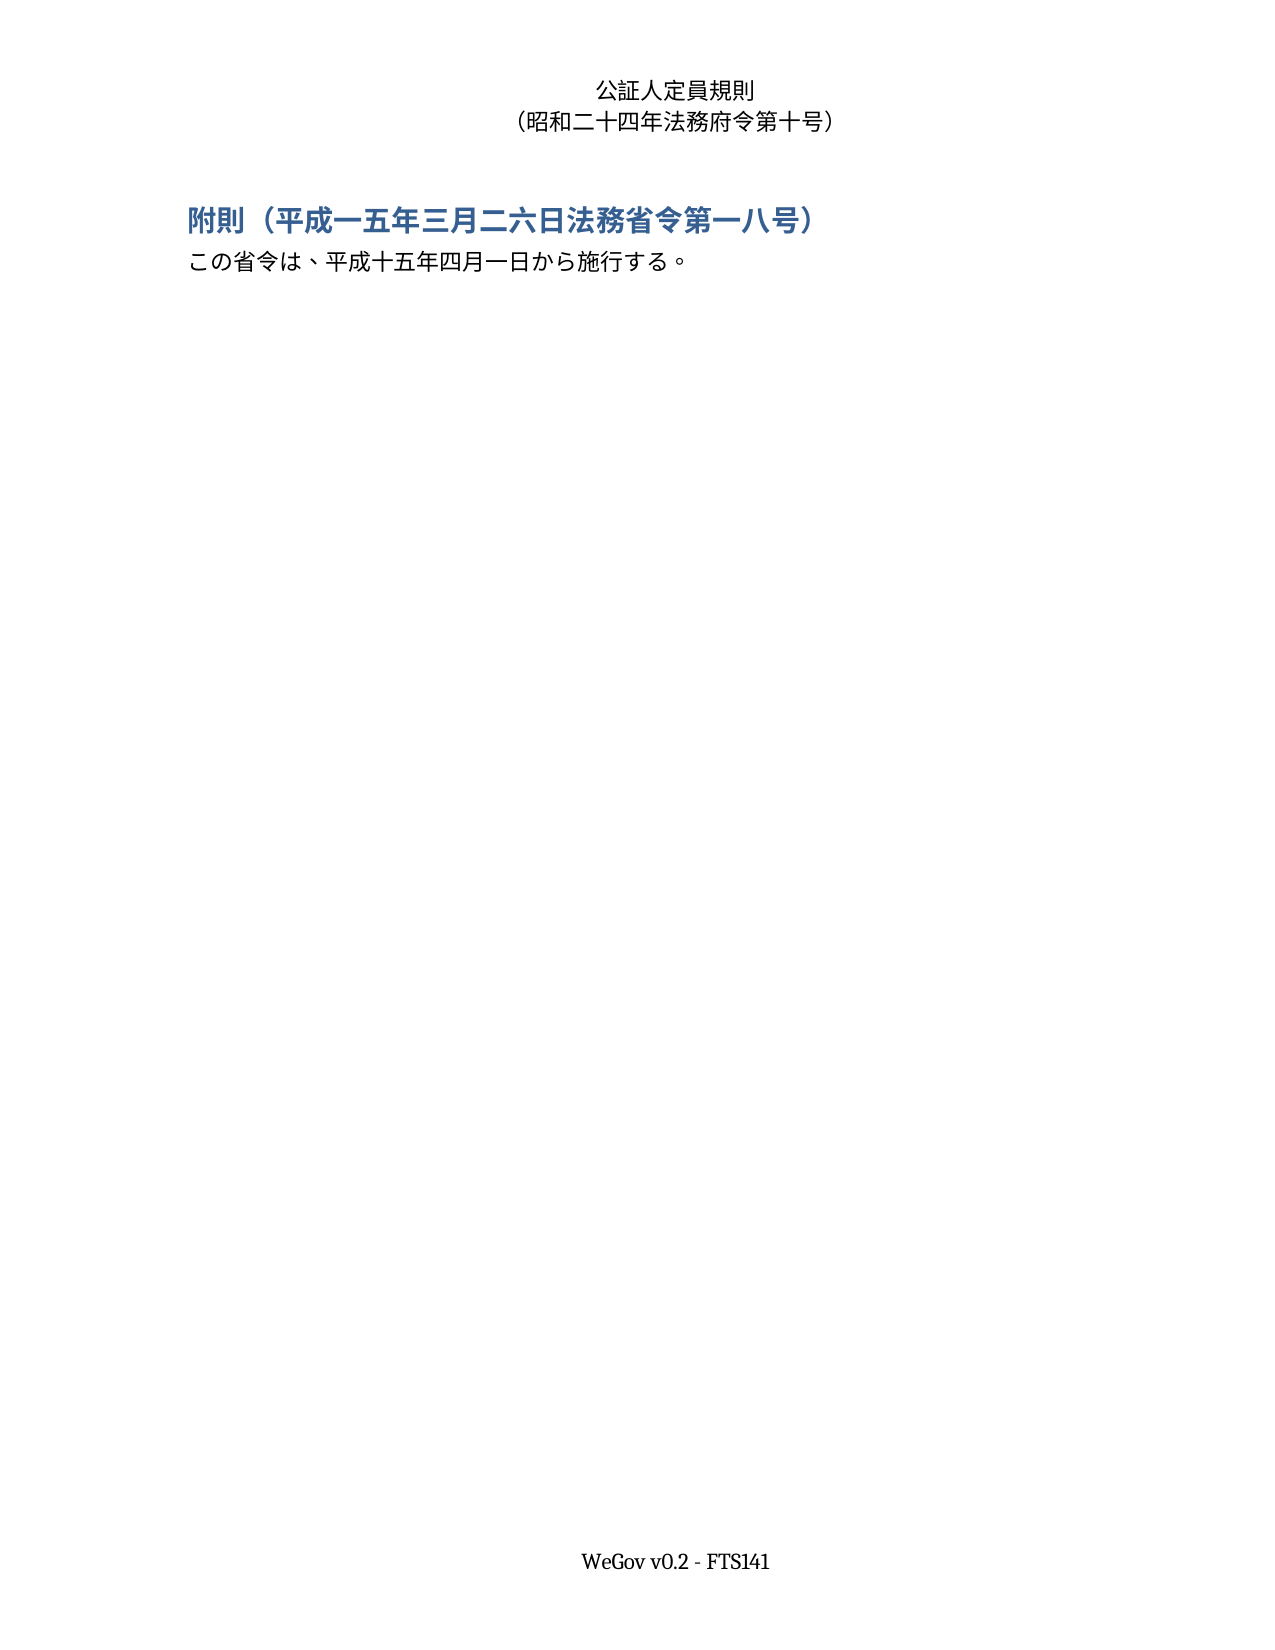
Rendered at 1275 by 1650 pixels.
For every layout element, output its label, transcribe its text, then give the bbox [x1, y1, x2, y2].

subtitle 附則（平成一五年三月二六日法務省令第一八号） [187, 200, 1087, 240]
text この省令は、平成十五年四月一日から施行する。 [187, 246, 1087, 277]
